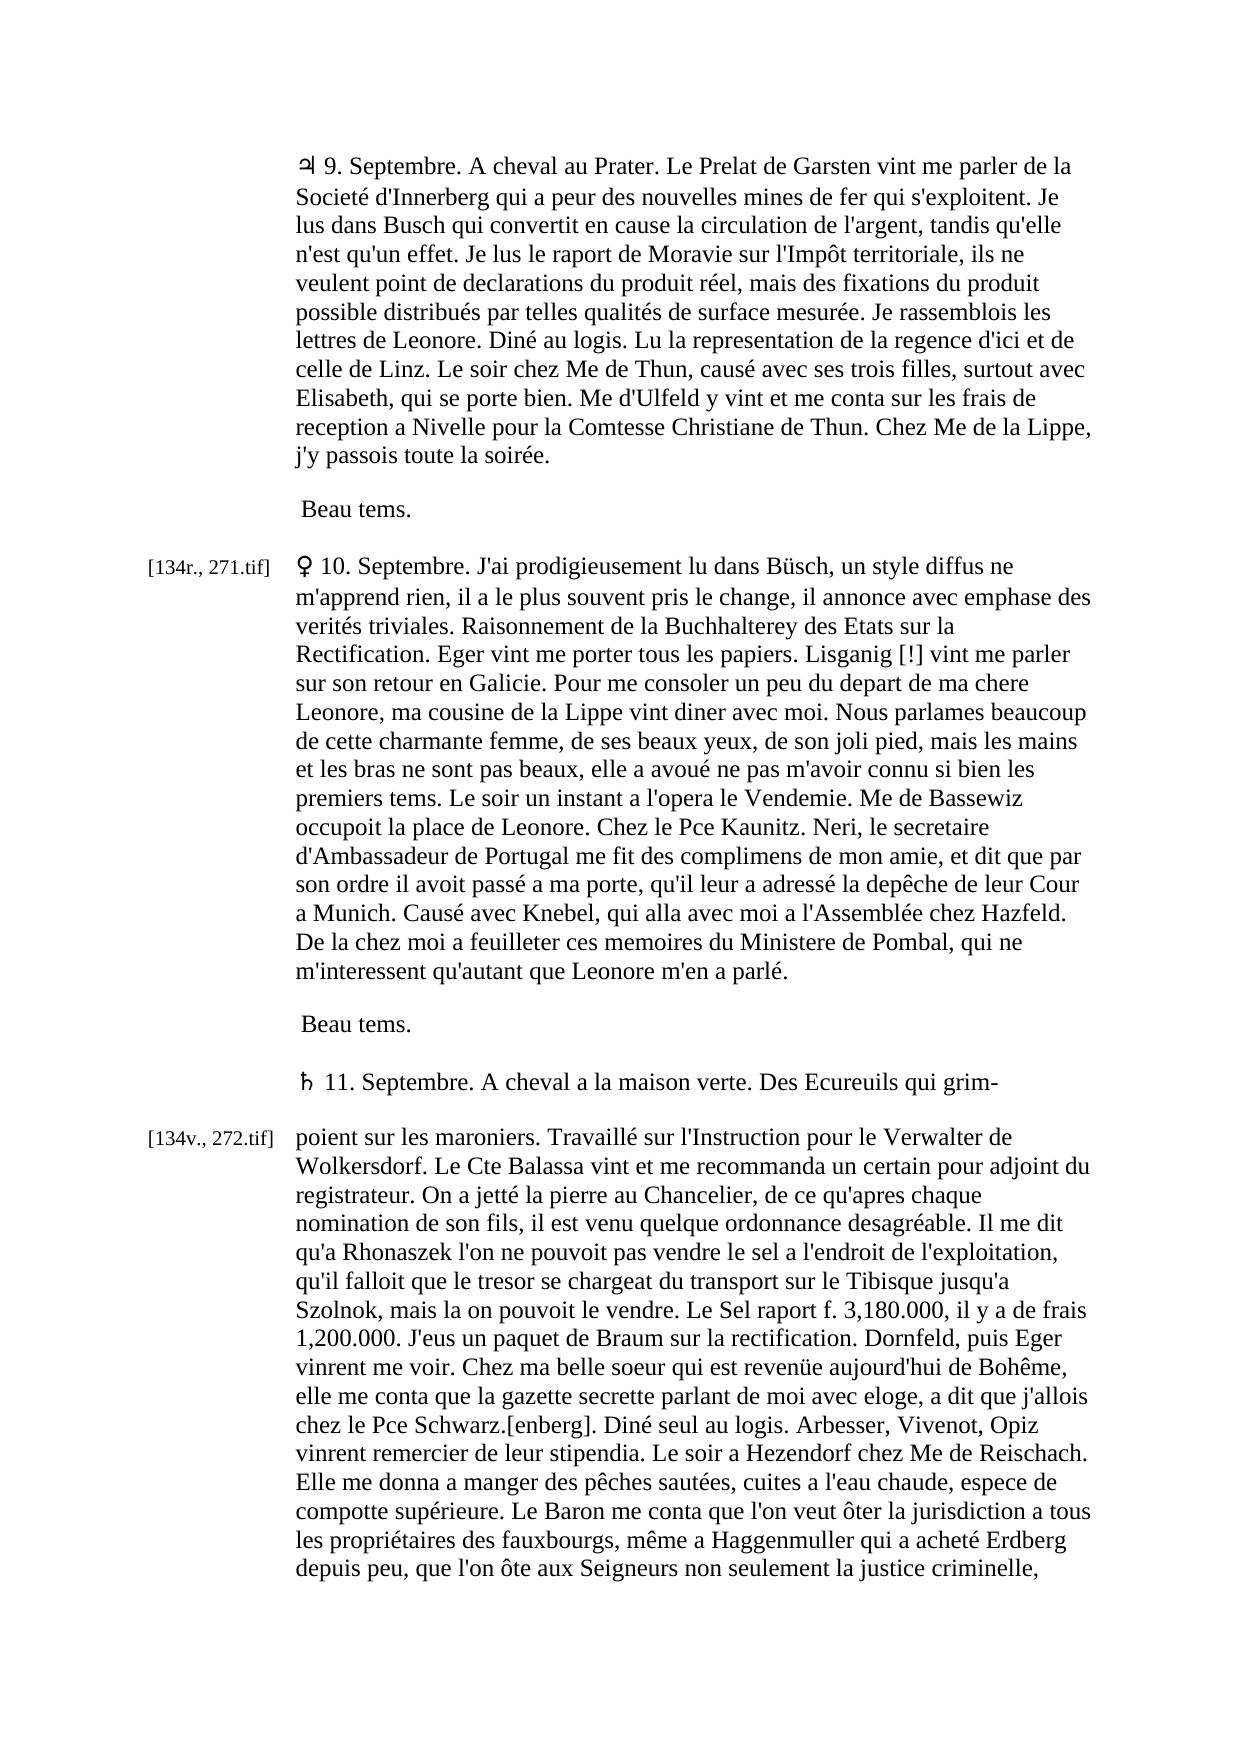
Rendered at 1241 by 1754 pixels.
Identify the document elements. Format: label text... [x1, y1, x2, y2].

text Beau tems. [295, 494, 1093, 523]
text Beau tems. [295, 1009, 1093, 1038]
text [134r., 271.tif] ♀ 10. Septembre. J'ai prodigieusement lu dans Büsch, un style diffus ne m'apprend rien, il a le plus souvent pris le change, il annonce avec emphase des verités triviales. Raisonnement de la Buchhalterey des Etats sur la Rectification. Eger vint me porter tous les papiers. Lisganig [!] vint me parler sur son retour en Galicie. Pour me consoler un peu du depart de ma chere Leonore, ma cousine de la Lippe vint diner avec moi. Nous parlames beaucoup de cette charmante femme, de ses beaux yeux, de son joli pied, mais les mains et les bras ne sont pas beaux, elle a avoué ne pas m'avoir connu si bien les premiers tems. Le soir un instant a l'opera le Vendemie. Me de Bassewiz occupoit la place de Leonore. Chez le Pce Kaunitz. Neri, le secretaire d'Ambassadeur de Portugal me fit des complimens de mon amie, et dit que par son ordre il avoit passé a ma porte, qu'il leur a adressé la depêche de leur Cour a Munich. Causé avec Knebel, qui alla avec moi a l'Assemblée chez Hazfeld. De la chez moi a feuilleter ces memoires du Ministere de Pombal, qui ne m'interessent qu'autant que Leonore m'en a parlé. [148, 548, 1093, 984]
text ♃ 9. Septembre. A cheval au Prater. Le Prelat de Garsten vint me parler de la Societé d'Innerberg qui a peur des nouvelles mines de fer qui s'exploitent. Je lus dans Busch qui convertit en cause la circulation de l'argent, tandis qu'elle n'est qu'un effet. Je lus le raport de Moravie sur l'Impôt territoriale, ils ne veulent point de declarations du produit réel, mais des fixations du produit possible distribués par telles qualités de surface mesurée. Je rassemblois les lettres de Leonore. Diné au logis. Lu la representation de la regence d'ici et de celle de Linz. Le soir chez Me de Thun, causé avec ses trois filles, surtout avec Elisabeth, qui se porte bien. Me d'Ulfeld y vint et me conta sur les frais de reception a Nivelle pour la Comtesse Christiane de Thun. Chez Me de la Lippe, j'y passois toute la soirée. [295, 148, 1093, 469]
text [134v., 272.tif] poient sur les maroniers. Travaillé sur l'Instruction pour le Verwalter de Wolkersdorf. Le Cte Balassa vint et me recommanda un certain pour adjoint du registrateur. On a jetté la pierre au Chancelier, de ce qu'apres chaque nomination de son fils, il est venu quelque ordonnance desagréable. Il me dit qu'a Rhonaszek l'on ne pouvoit pas vendre le sel a l'endroit de l'exploitation, qu'il falloit que le tresor se chargeat du transport sur le Tibisque jusqu'a Szolnok, mais la on pouvoit le vendre. Le Sel raport f. 3,180.000, il y a de frais 1,200.000. J'eus un paquet de Braum sur la rectification. Dornfeld, puis Eger vinrent me voir. Chez ma belle soeur qui est revenüe aujourd'hui de Bohême, elle me conta que la gazette secrette parlant de moi avec eloge, a dit que j'allois chez le Pce Schwarz.[enberg]. Diné seul au logis. Arbesser, Vivenot, Opiz vinrent remercier de leur stipendia. Le soir a Hezendorf chez Me de Reischach. Elle me donna a manger des pêches sautées, cuites a l'eau chaude, espece de compotte supérieure. Le Baron me conta que l'on veut ôter la jurisdiction a tous les propriétaires des fauxbourgs, même a Haggenmuller qui a acheté Erdberg depuis peu, que l'on ôte aux Seigneurs non seulement la justice criminelle, [148, 1122, 1093, 1582]
text ♄ 11. Septembre. A cheval a la maison verte. Des Ecureuils qui grim- [295, 1063, 1093, 1097]
